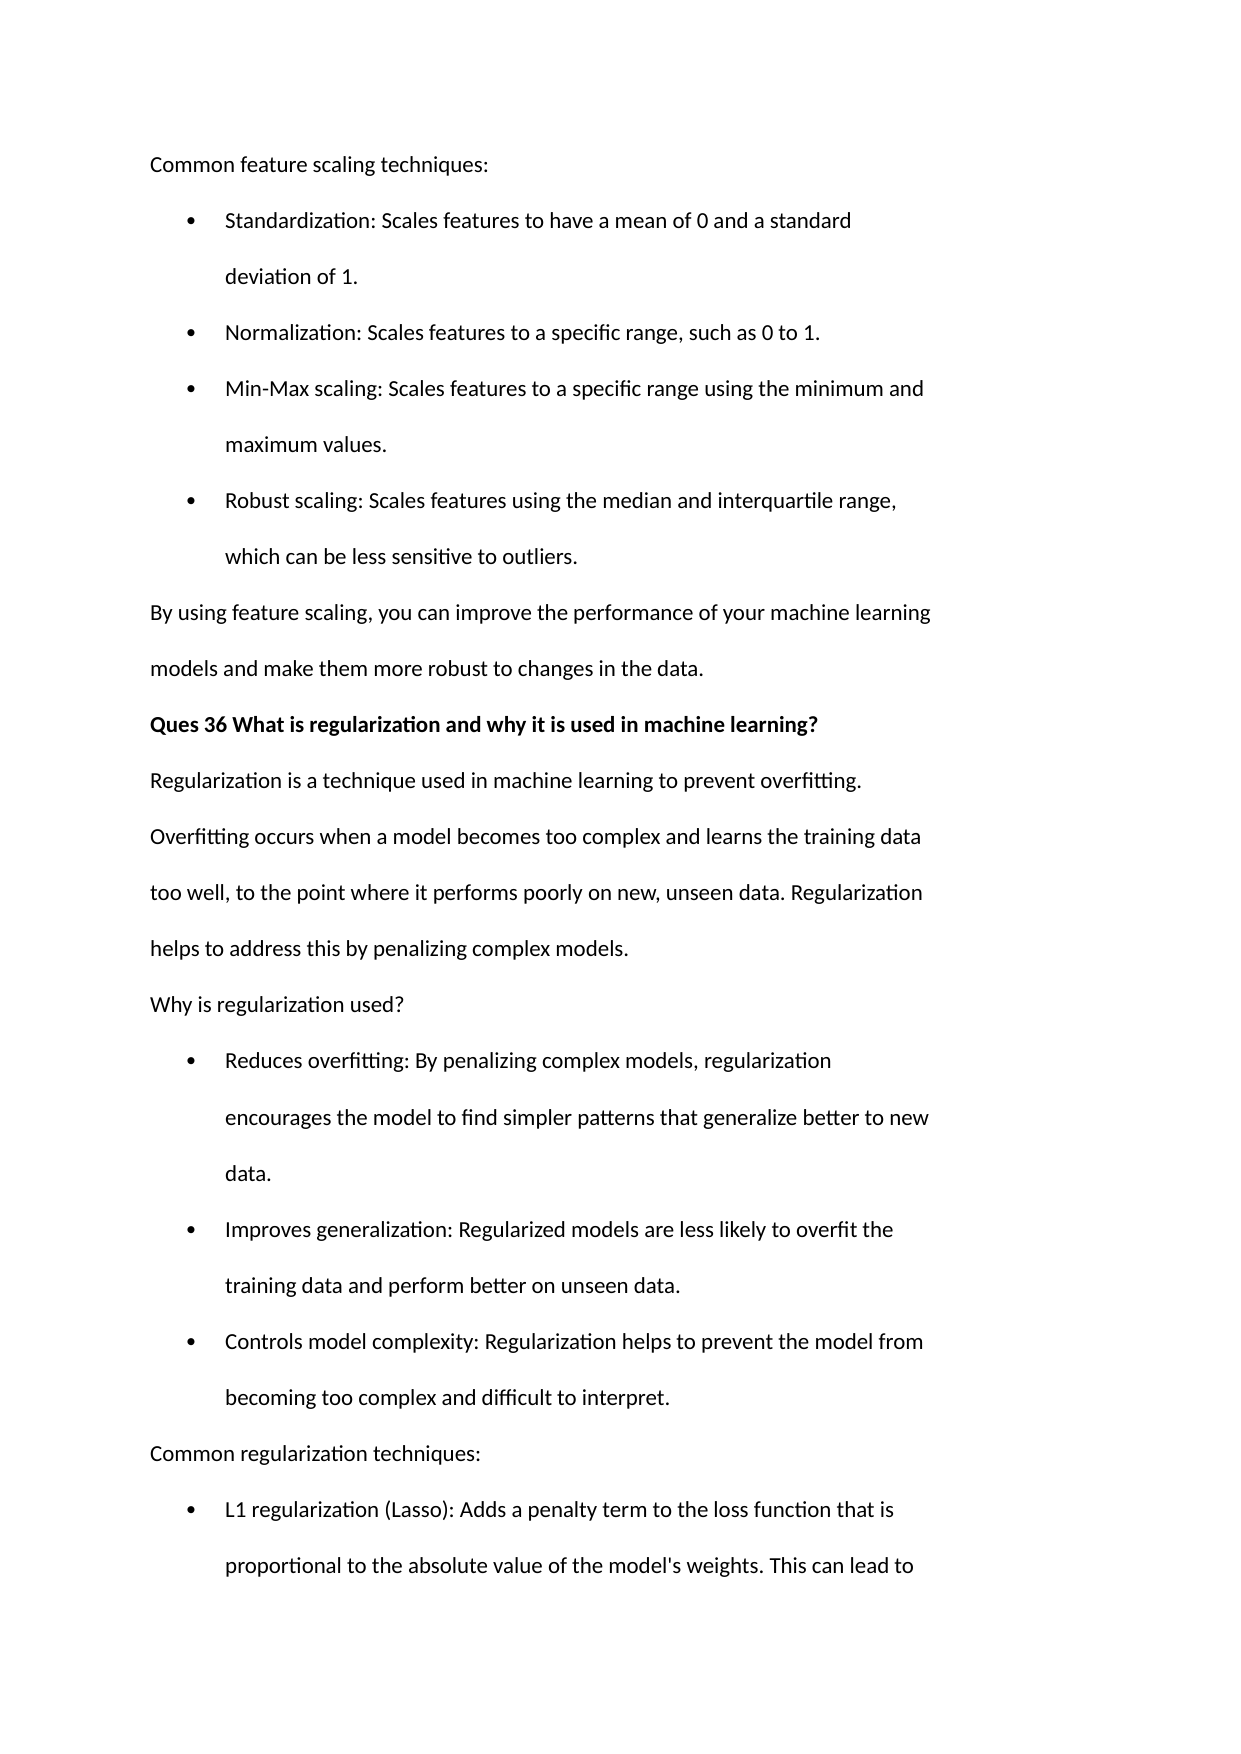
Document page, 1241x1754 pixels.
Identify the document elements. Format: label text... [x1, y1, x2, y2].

text Common regularization techniques: [150, 1439, 942, 1467]
text Regularization is a technique used in machine learning to prevent overfitting. Overfitting occurs when a model becomes too complex and learns the training data too well, to the point where it performs poorly on new, unseen data. Regularization helps to address this by penalizing complex models. [150, 766, 942, 963]
list Controls model complexity: Regularization helps to prevent the model from becoming too complex and difficult to interpret. [187, 1327, 942, 1411]
list Robust scaling: Scales features using the median and interquartile range, which can be less sensitive to outliers. [187, 486, 942, 570]
list Improves generalization: Regularized models are less likely to overfit the training data and perform better on unseen data. [187, 1215, 942, 1299]
text Why is regularization used? [150, 991, 942, 1019]
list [187, 1495, 942, 1579]
text Ques 36 What is regularization and why it is used in machine learning? [150, 710, 942, 738]
text Common feature scaling techniques: [150, 150, 942, 178]
list Min-Max scaling: Scales features to a specific range using the minimum and maximum values. [187, 374, 942, 458]
text By using feature scaling, you can improve the performance of your machine learning models and make them more robust to changes in the data. [150, 598, 942, 682]
list Normalization: Scales features to a specific range, such as 0 to 1. [187, 318, 942, 346]
list Reduces overfitting: By penalizing complex models, regularization encourages the model to find simpler patterns that generalize better to new data. [187, 1047, 942, 1187]
list Standardization: Scales features to have a mean of 0 and a standard deviation of 1. [187, 206, 942, 290]
